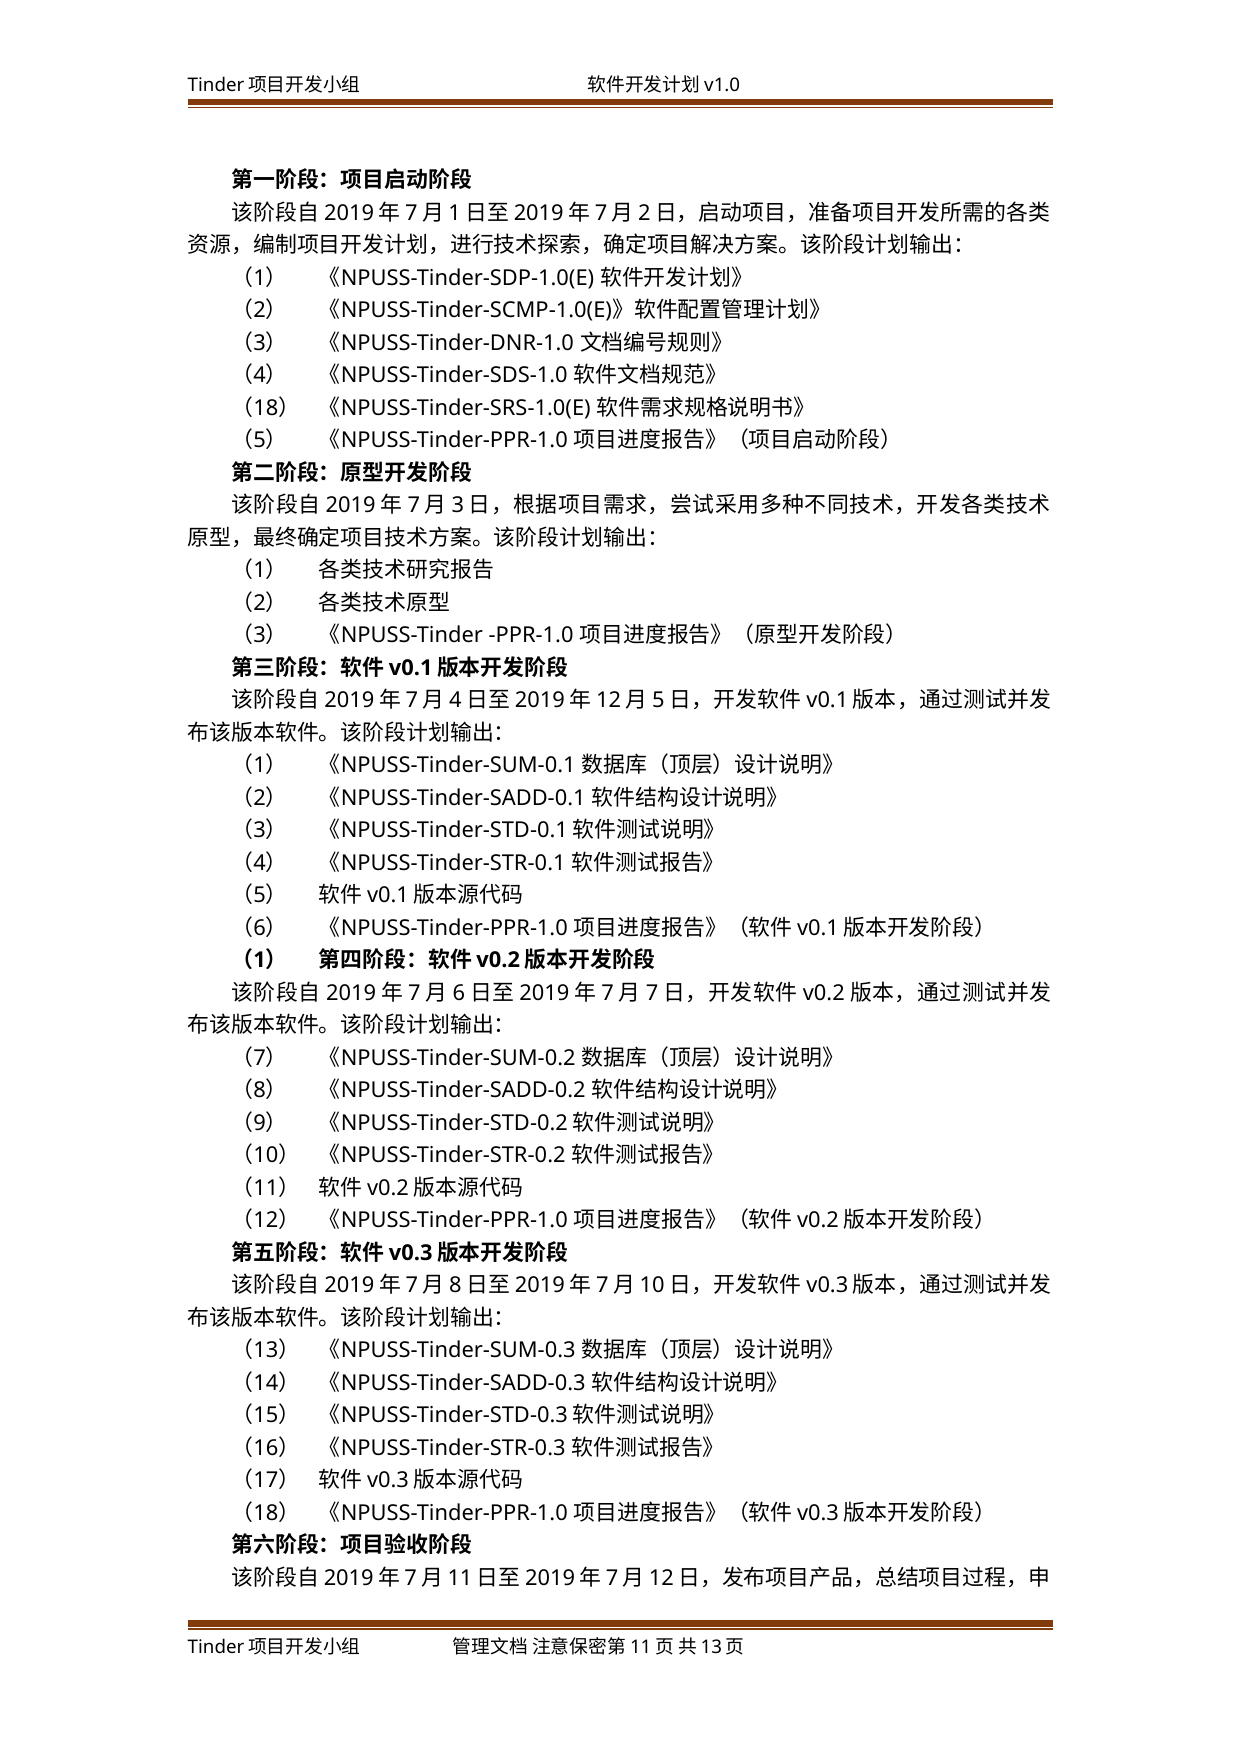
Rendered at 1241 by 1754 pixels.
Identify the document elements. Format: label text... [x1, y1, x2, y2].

text 该阶段自2019年7月8日至2019年7月10日，开发软件v0.3版本，通过测试并发布该版本软件。该阶段计划输出： [187, 1267, 1053, 1332]
list 各类技术原型 [231, 584, 1053, 617]
list 《NPUSS-Tinder-SCMP-1.0(E)》软件配置管理计划》 [231, 292, 1053, 324]
list 《NPUSS-Tinder-PPR-1.0 项目进度报告》（软件v0.3版本开发阶段） [231, 1494, 1053, 1527]
list 《NPUSS-Tinder-SUM-0.2 数据库（顶层）设计说明》 [231, 1039, 1053, 1072]
text 第五阶段：软件v0.3版本开发阶段 [187, 1234, 1053, 1267]
text 该阶段自2019年7月1日至2019年7月2日，启动项目，准备项目开发所需的各类资源，编制项目开发计划，进行技术探索，确定项目解决方案。该阶段计划输出： [187, 194, 1053, 259]
text 该阶段自2019年7月6日至2019年7月7日，开发软件v0.2版本，通过测试并发布该版本软件。该阶段计划输出： [187, 974, 1053, 1039]
list 《NPUSS-Tinder-SADD-0.3 软件结构设计说明》 [231, 1364, 1053, 1397]
list 《NPUSS-Tinder-SUM-0.1 数据库（顶层）设计说明》 [231, 747, 1053, 779]
list 《NPUSS-Tinder-STD-0.2软件测试说明》 [231, 1104, 1053, 1137]
list 《NPUSS-Tinder-PPR-1.0 项目进度报告》（软件v0.2版本开发阶段） [231, 1202, 1053, 1234]
text 第三阶段：软件v0.1版本开发阶段 [187, 649, 1053, 682]
list 《NPUSS-Tinder-STR-0.1 软件测试报告》 [231, 844, 1053, 877]
list 《NPUSS-Tinder -PPR-1.0 项目进度报告》（原型开发阶段） [231, 617, 1053, 649]
list 《NPUSS-Tinder-SADD-0.2 软件结构设计说明》 [231, 1072, 1053, 1104]
text 该阶段自2019年7月3日，根据项目需求，尝试采用多种不同技术，开发各类技术原型，最终确定项目技术方案。该阶段计划输出： [187, 487, 1053, 552]
text 该阶段自2019年7月4日至2019年12月5日，开发软件v0.1版本，通过测试并发布该版本软件。该阶段计划输出： [187, 682, 1053, 747]
list 《NPUSS-Tinder-SDP-1.0(E) 软件开发计划》 [231, 259, 1053, 292]
text 第一阶段：项目启动阶段 [187, 162, 1053, 194]
list 《NPUSS-Tinder-SADD-0.1 软件结构设计说明》 [231, 779, 1053, 812]
list 软件v0.3版本源代码 [231, 1462, 1053, 1494]
list 各类技术研究报告 [231, 552, 1053, 584]
list 《NPUSS-Tinder-SRS-1.0(E) 软件需求规格说明书》 [231, 389, 1053, 422]
list 《NPUSS-Tinder-PPR-1.0 项目进度报告》（软件v0.1版本开发阶段） [231, 909, 1053, 942]
list 第四阶段：软件v0.2版本开发阶段 [231, 942, 1053, 974]
list 《NPUSS-Tinder-PPR-1.0 项目进度报告》（项目启动阶段） [231, 422, 1053, 454]
list 《NPUSS-Tinder-SUM-0.3 数据库（顶层）设计说明》 [231, 1332, 1053, 1364]
list 《NPUSS-Tinder-STR-0.2 软件测试报告》 [231, 1137, 1053, 1169]
text 第二阶段：原型开发阶段 [187, 454, 1053, 487]
list 软件v0.2版本源代码 [231, 1169, 1053, 1202]
text 第六阶段：项目验收阶段 [187, 1527, 1053, 1559]
text 该阶段自2019年7月11日至2019年7月12日，发布项目产品，总结项目过程，申请并通过项目验收。该阶段计划输出： [187, 1559, 1053, 1592]
list 软件v0.1版本源代码 [231, 877, 1053, 909]
list 《NPUSS-Tinder-STD-0.3软件测试说明》 [231, 1397, 1053, 1429]
list 《NPUSS-Tinder-STR-0.3 软件测试报告》 [231, 1429, 1053, 1462]
list 《NPUSS-Tinder-STD-0.1软件测试说明》 [231, 812, 1053, 844]
list 《NPUSS-Tinder-DNR-1.0 文档编号规则》 [231, 324, 1053, 357]
list 《NPUSS-Tinder-SDS-1.0 软件文档规范》 [231, 357, 1053, 389]
